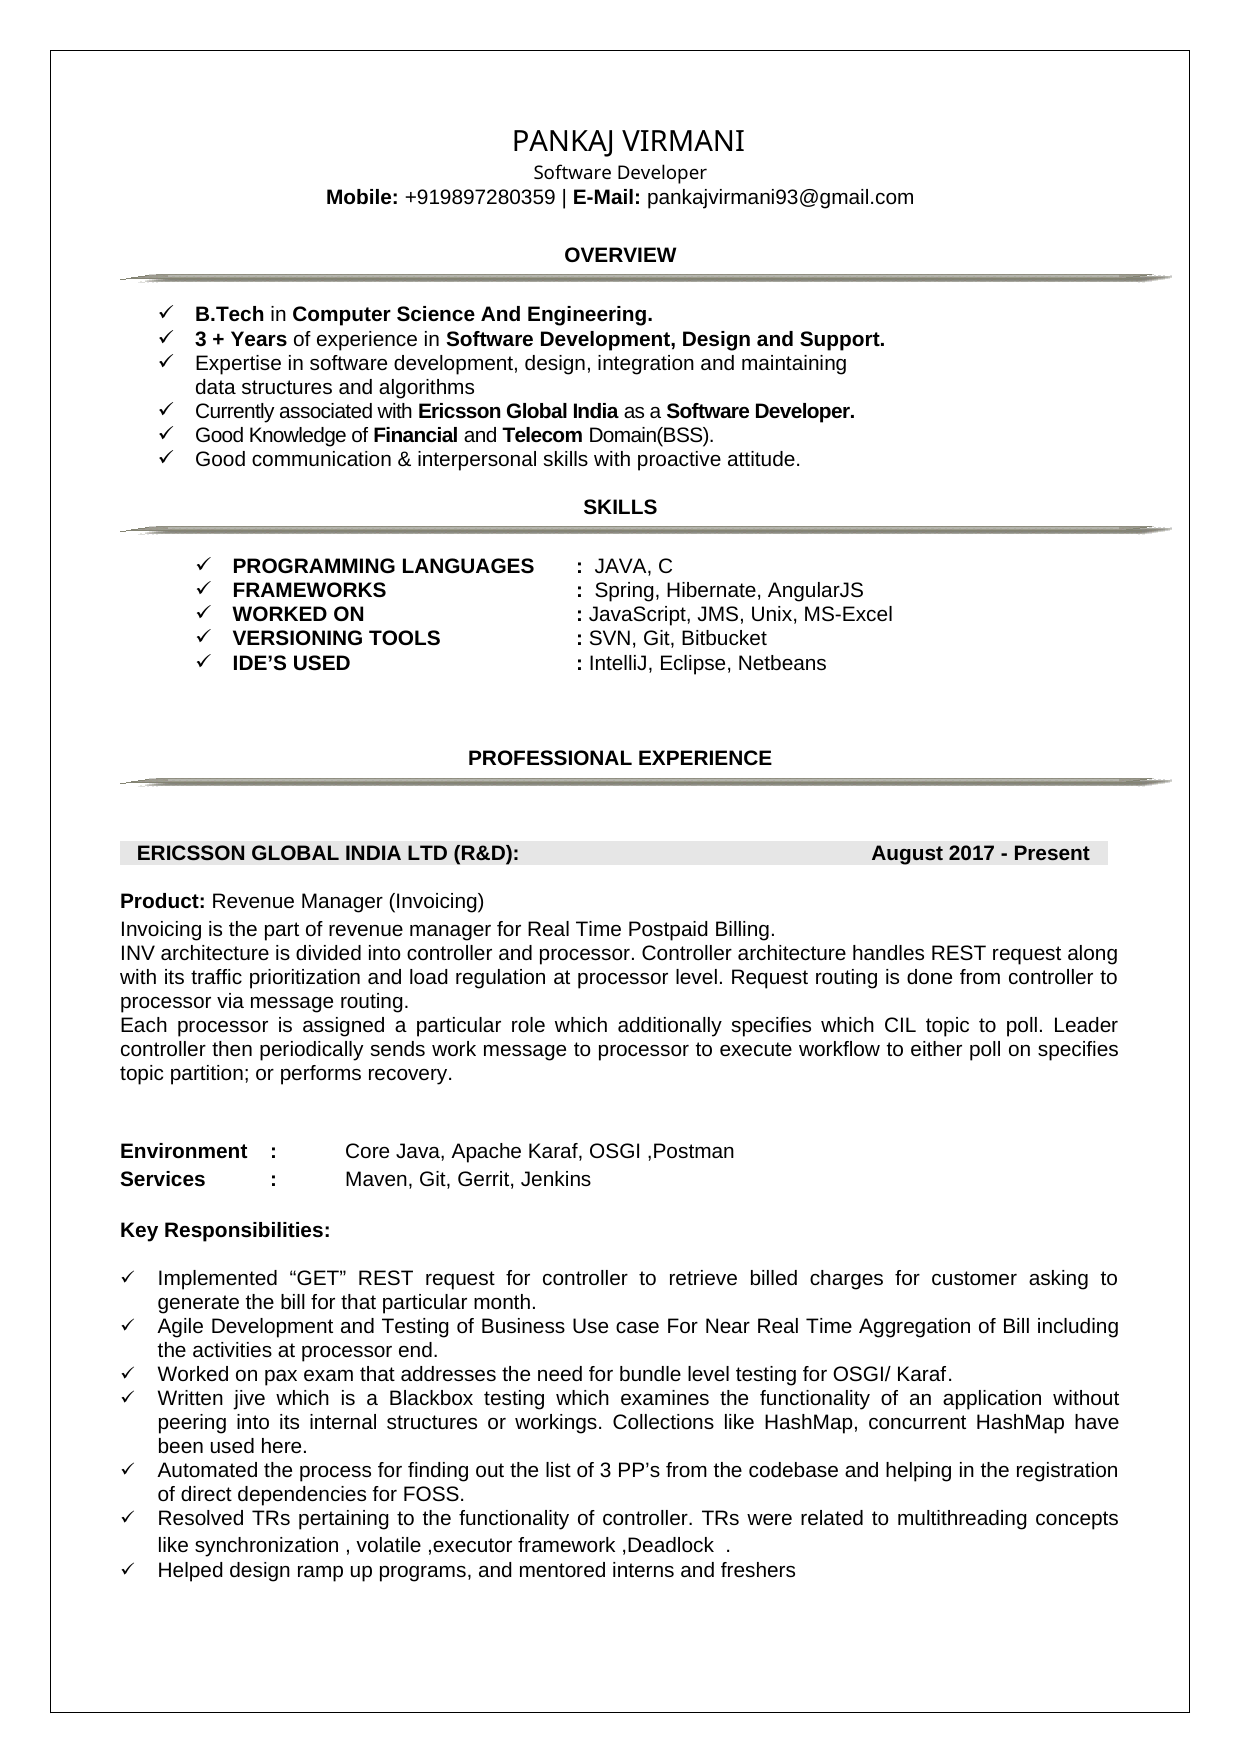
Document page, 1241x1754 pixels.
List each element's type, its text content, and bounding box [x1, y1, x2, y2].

list Written jive which is a Blackbox testing which examines the functionality of an application without peering into its internal structures or workings. Collections like HashMap, concurrent HashMap have been used here. [120, 1386, 1120, 1458]
text INV architecture is divided into controller and processor. Controller architecture handles REST request along with its traffic prioritization and load regulation at processor level. Request routing is done from controller to processor via message routing. [120, 941, 1120, 1012]
text Each processor is assigned a particular role which additionally specifies which CIL topic to poll. Leader controller then periodically sends work message to processor to execute workflow to either poll on specifies topic partition; or performs recovery. [120, 1012, 1120, 1084]
text Environment : Core Java, Apache Karaf, OSGI ,Postman [120, 1139, 1108, 1163]
text Invoicing is the part of revenue manager for Real Time Postpaid Billing. [120, 917, 1120, 941]
text Product: Revenue Manager (Invoicing) [120, 889, 1108, 913]
list Currently associated with Ericsson Global India as a Software Developer. [157, 398, 1120, 422]
list 3 + Years of experience in Software Development, Design and Support. [157, 326, 1120, 350]
text SKILLS [120, 494, 1120, 518]
text PANKAJ VIRMANI [120, 120, 1120, 160]
list Good Knowledge of Financial and Telecom Domain(BSS). [157, 422, 1120, 447]
list FRAMEWORKS : Spring, Hibernate, AngularJS [195, 578, 1120, 602]
list WORKED ON : JavaScript, JMS, Unix, MS-Excel [195, 602, 1120, 626]
list PROGRAMMING LANGUAGES : JAVA, C [195, 554, 1120, 578]
text OVERVIEW [120, 243, 1120, 266]
list VERSIONING TOOLS : SVN, Git, Bitbucket [195, 626, 1120, 650]
list Agile Development and Testing of Business Use case For Near Real Time Aggregation of Bill including the activities at processor end. [120, 1314, 1120, 1362]
text data structures and algorithms [195, 374, 1120, 398]
list Automated the process for finding out the list of 3 PP’s from the codebase and helping in the registration of direct dependencies for FOSS. [120, 1458, 1120, 1506]
list Helped design ramp up programs, and mentored interns and freshers [120, 1558, 1120, 1582]
text Software Developer [120, 160, 1120, 185]
text PROFESSIONAL EXPERIENCE [120, 746, 1120, 770]
list Worked on pax exam that addresses the need for bundle level testing for OSGI/ Karaf. [120, 1362, 1120, 1386]
list Implemented “GET” REST request for controller to retrieve billed charges for customer asking to generate the bill for that particular month. [120, 1266, 1120, 1314]
picture [120, 266, 1175, 283]
list Good communication & interpersonal skills with proactive attitude. [157, 447, 1120, 471]
list B.Tech in Computer Science And Engineering. [157, 302, 1120, 326]
text Services : Maven, Git, Gerrit, Jenkins [120, 1167, 1108, 1191]
list IDE’S USED : IntelliJ, Eclipse, Netbeans [195, 650, 1120, 674]
text Key Responsibilities: [120, 1218, 1120, 1242]
text ERICSSON GLOBAL INDIA LTD (R&D): August 2017 - Present [120, 841, 1108, 865]
picture [120, 518, 1175, 535]
text Mobile: +919897280359 | E-Mail: pankajvirmani93@gmail.com [120, 185, 1120, 209]
list Expertise in software development, design, integration and maintaining [157, 350, 1120, 374]
picture [120, 770, 1175, 787]
list Resolved TRs pertaining to the functionality of controller. TRs were related to multithreading concepts like synchronization , volatile ,executor framework ,Deadlock . [120, 1506, 1120, 1558]
